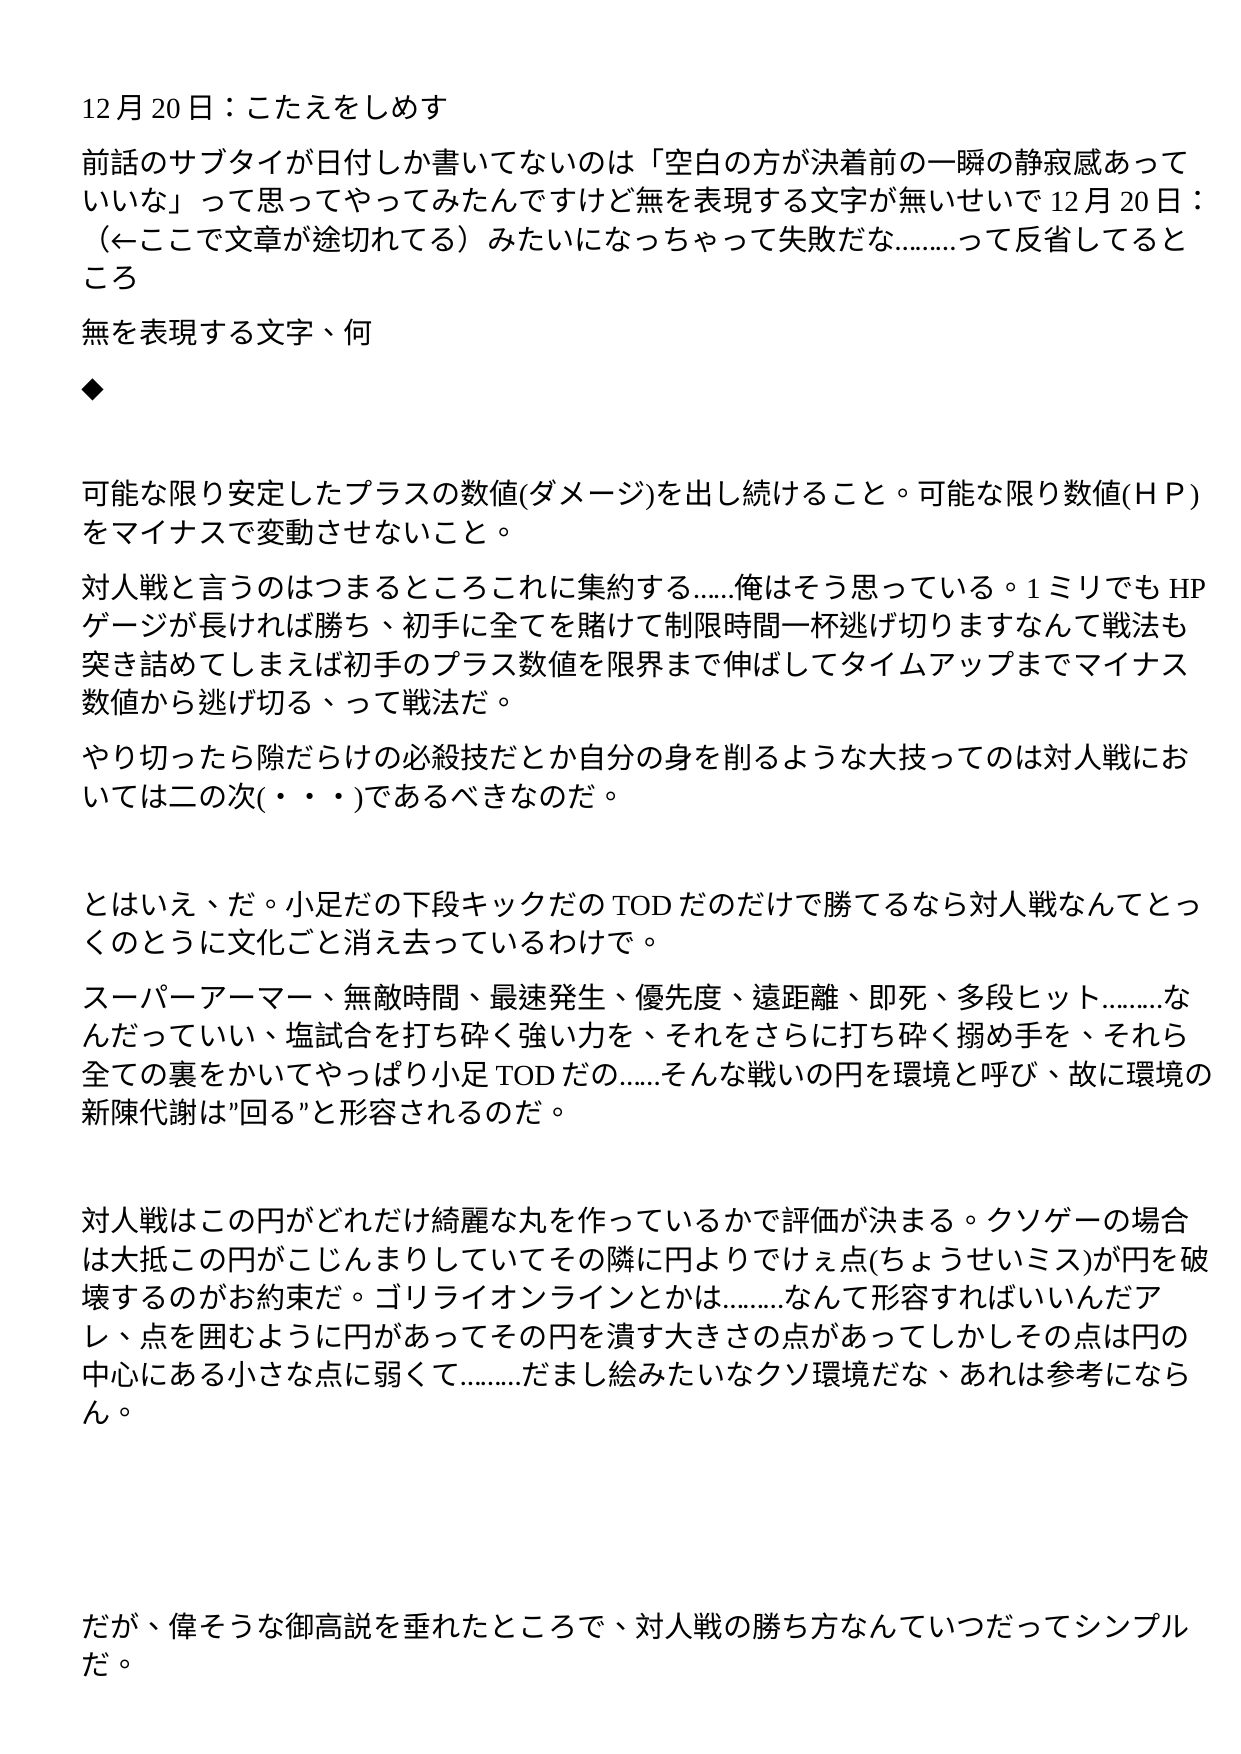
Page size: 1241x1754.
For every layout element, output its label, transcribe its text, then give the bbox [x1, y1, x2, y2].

text 対人戦と言うのはつまるところこれに集約する……俺はそう思っている。1ミリでもHPゲージが長ければ勝ち、初手に全てを賭けて制限時間一杯逃げ切りますなんて戦法も突き詰めてしまえば初手のプラス数値を限界まで伸ばしてタイムアップまでマイナス数値から逃げ切る、って戦法だ。 [81, 570, 1215, 721]
text やり切ったら隙だらけの必殺技だとか自分の身を削るような大技ってのは対人戦においては二の次(・・・)であるべきなのだ。 [81, 740, 1215, 814]
text スーパーアーマー、無敵時間、最速発生、優先度、遠距離、即死、多段ヒット………なんだっていい、塩試合を打ち砕く強い力を、それをさらに打ち砕く搦め手を、それら全ての裏をかいてやっぱり小足TODだの……そんな戦いの円を環境と呼び、故に環境の新陳代謝は”回る”と形容されるのだ。 [81, 980, 1215, 1131]
text 対人戦はこの円がどれだけ綺麗な丸を作っているかで評価が決まる。クソゲーの場合は大抵この円がこじんまりしていてその隣に円よりでけぇ点(ちょうせいミス)が円を破壊するのがお約束だ。ゴリライオンラインとかは………なんて形容すればいいんだアレ、点を囲むように円があってその円を潰す大きさの点があってしかしその点は円の中心にある小さな点に弱くて………だまし絵みたいなクソ環境だな、あれは参考にならん。 [81, 1203, 1215, 1431]
text 可能な限り安定したプラスの数値(ダメージ)を出し続けること。可能な限り数値(ＨＰ)をマイナスで変動させないこと。 [81, 476, 1215, 550]
text 12月20日：こたえをしめす [81, 90, 1215, 126]
text ◆ [81, 371, 1215, 404]
text 無を表現する文字、何 [81, 316, 1215, 351]
text だが、偉そうな御高説を垂れたところで、対人戦の勝ち方なんていつだってシンプルだ。 [81, 1609, 1215, 1683]
text とはいえ、だ。小足だの下段キックだのTODだのだけで勝てるなら対人戦なんてとっくのとうに文化ごと消え去っているわけで。 [81, 887, 1215, 961]
text 前話のサブタイが日付しか書いてないのは「空白の方が決着前の一瞬の静寂感あっていいな」って思ってやってみたんですけど無を表現する文字が無いせいで12月20日：（←ここで文章が途切れてる）みたいになっちゃって失敗だな………って反省してるところ [81, 145, 1215, 296]
